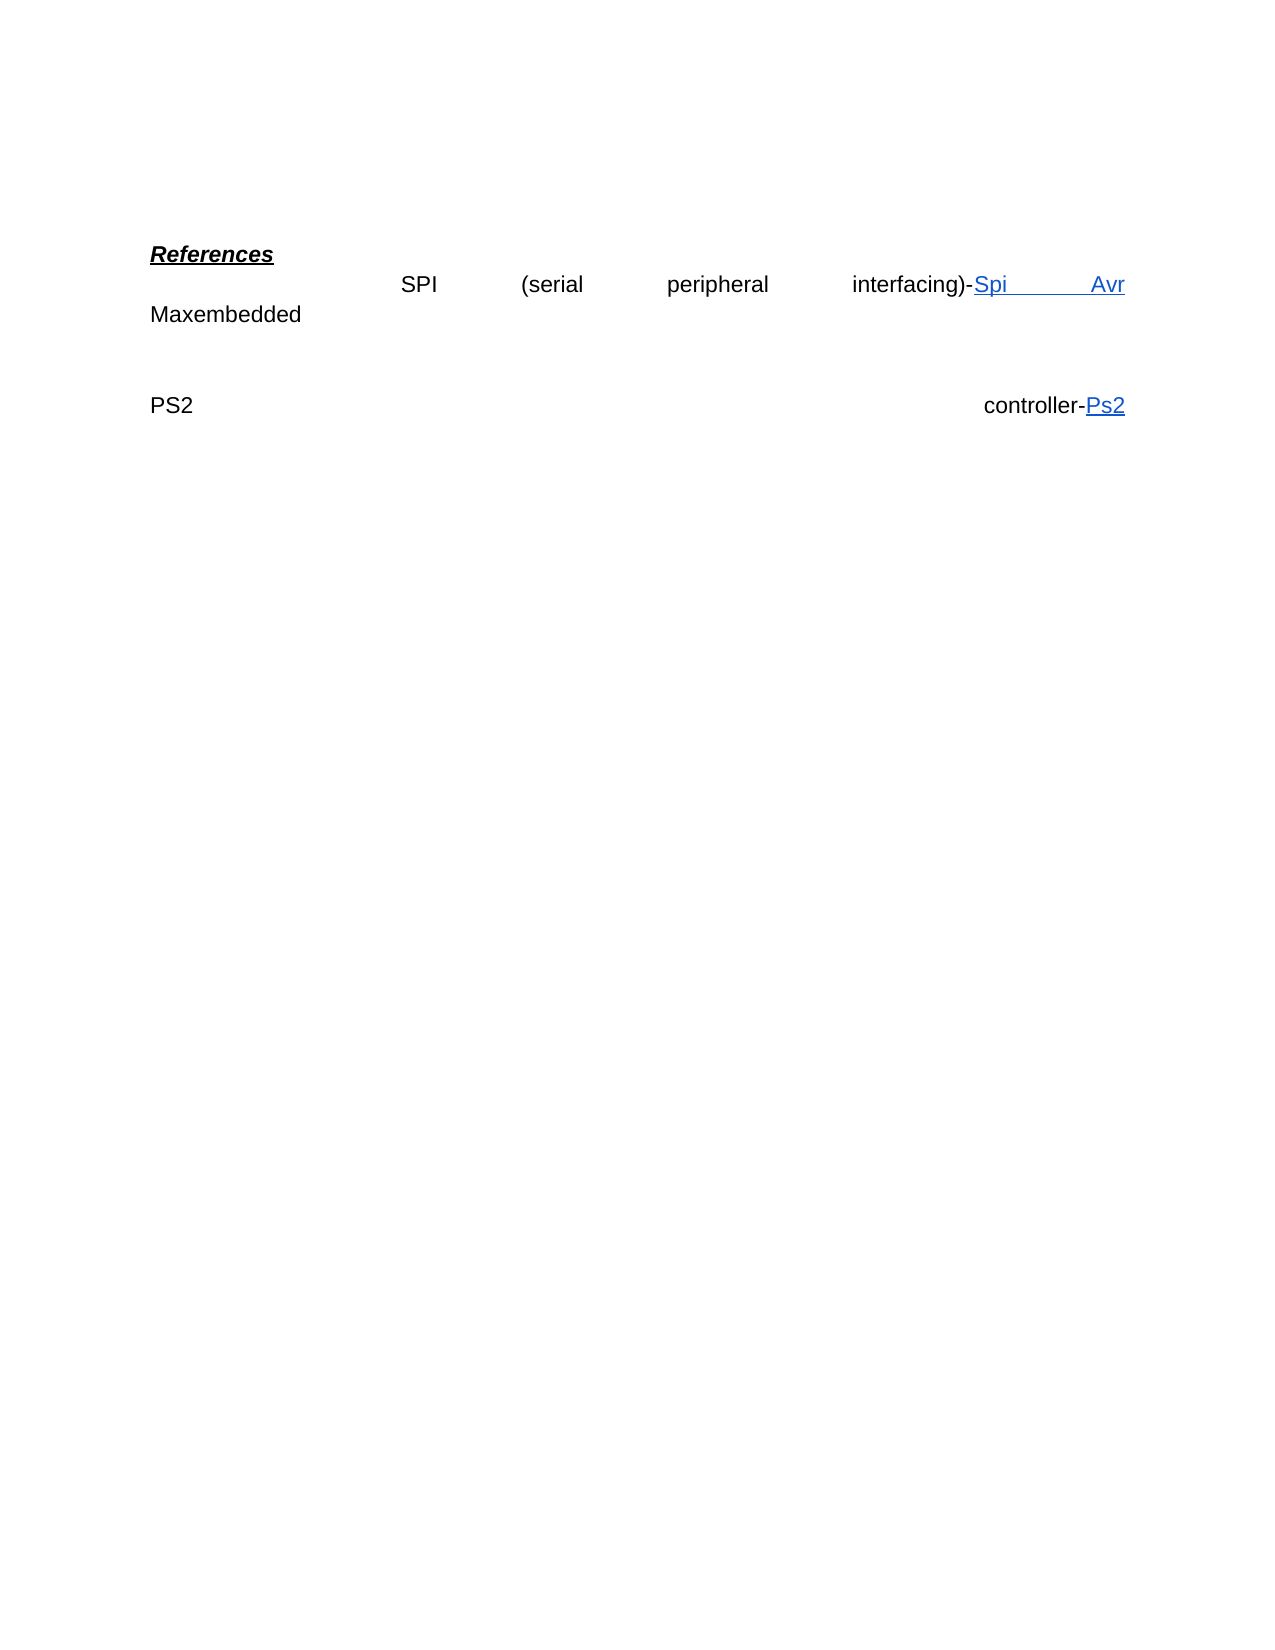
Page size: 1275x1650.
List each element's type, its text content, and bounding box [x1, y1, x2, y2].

text PS2 controller-Ps2 [150, 361, 1125, 448]
text ‌References SPI (serial peripheral interfacing)-Spi Avr Maxembedded [150, 241, 1125, 358]
